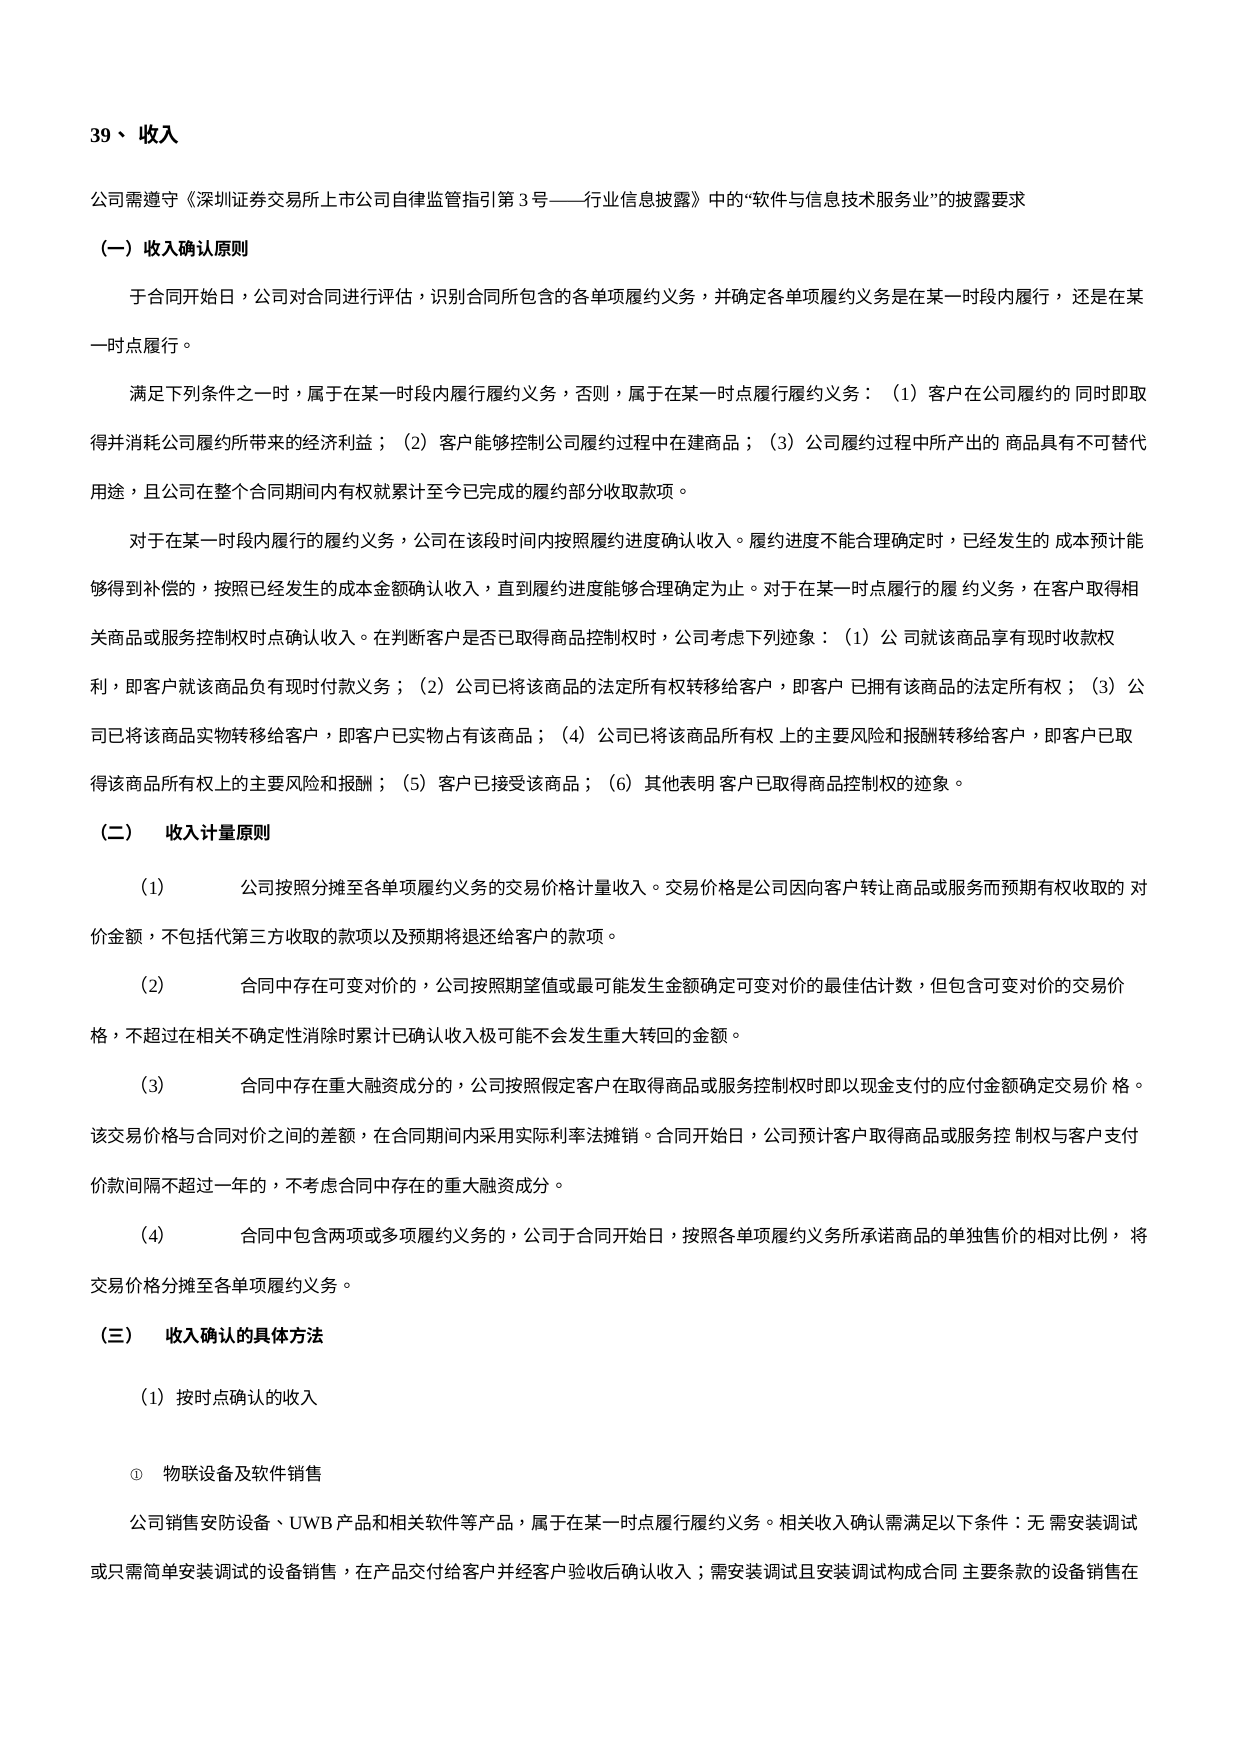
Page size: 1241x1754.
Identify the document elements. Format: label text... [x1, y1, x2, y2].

text （二） 收入计量原则 [90, 801, 1148, 850]
text （1） 公司按照分摊至各单项履约义务的交易价格计量收入。交易价格是公司因向客户转让商品或服务而预期有权收取的 对价金额，不包括代第三方收取的款项以及预期将退还给客户的款项。 [90, 856, 1148, 953]
text 对于在某一时段内履行的履约义务，公司在该段时间内按照履约进度确认收入。履约进度不能合理确定时，已经发生的 成本预计能够得到补偿的，按照已经发生的成本金额确认收入，直到履约进度能够合理确定为止。对于在某一时点履行的履 约义务，在客户取得相关商品或服务控制权时点确认收入。在判断客户是否已取得商品控制权时，公司考虑下列迹象：（1）公 司就该商品享有现时收款权利，即客户就该商品负有现时付款义务；（2）公司已将该商品的法定所有权转移给客户，即客户 已拥有该商品的法定所有权；（3）公司已将该商品实物转移给客户，即客户已实物占有该商品；（4）公司已将该商品所有权 上的主要风险和报酬转移给客户，即客户已取得该商品所有权上的主要风险和报酬；（5）客户已接受该商品；（6）其他表明 客户已取得商品控制权的迹象。 [90, 508, 1148, 801]
subtitle 39、 收入 [90, 120, 1148, 148]
list 物联设备及软件销售 [90, 1440, 1148, 1490]
text （1）按时点确认的收入 [90, 1385, 1148, 1409]
text （一）收入确认原则 [90, 216, 1148, 265]
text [90, 1490, 1148, 1589]
text （三） 收入确认的具体方法 [90, 1302, 1148, 1352]
text 公司需遵守《深圳证券交易所上市公司自律监管指引第3号——行业信息披露》中的“软件与信息技术服务业”的披露要求 [90, 167, 1148, 216]
text （4） 合同中包含两项或多项履约义务的，公司于合同开始日，按照各单项履约义务所承诺商品的单独售价的相对比例， 将交易价格分摊至各单项履约义务。 [90, 1202, 1148, 1302]
text （2） 合同中存在可变对价的，公司按照期望值或最可能发生金额确定可变对价的最佳估计数，但包含可变对价的交易价 格，不超过在相关不确定性消除时累计已确认收入极可能不会发生重大转回的金额。 [90, 953, 1148, 1052]
text 满足下列条件之一时，属于在某一时段内履行履约义务，否则，属于在某一时点履行履约义务：（1）客户在公司履约的 同时即取得并消耗公司履约所带来的经济利益；（2）客户能够控制公司履约过程中在建商品；（3）公司履约过程中所产出的 商品具有不可替代用途，且公司在整个合同期间内有权就累计至今已完成的履约部分收取款项。 [90, 362, 1148, 508]
text 于合同开始日，公司对合同进行评估，识别合同所包含的各单项履约义务，并确定各单项履约义务是在某一时段内履行， 还是在某一时点履行。 [90, 265, 1148, 362]
text （3） 合同中存在重大融资成分的，公司按照假定客户在取得商品或服务控制权时即以现金支付的应付金额确定交易价 格。该交易价格与合同对价之间的差额，在合同期间内采用实际利率法摊销。合同开始日，公司预计客户取得商品或服务控 制权与客户支付价款间隔不超过一年的，不考虑合同中存在的重大融资成分。 [90, 1052, 1148, 1202]
